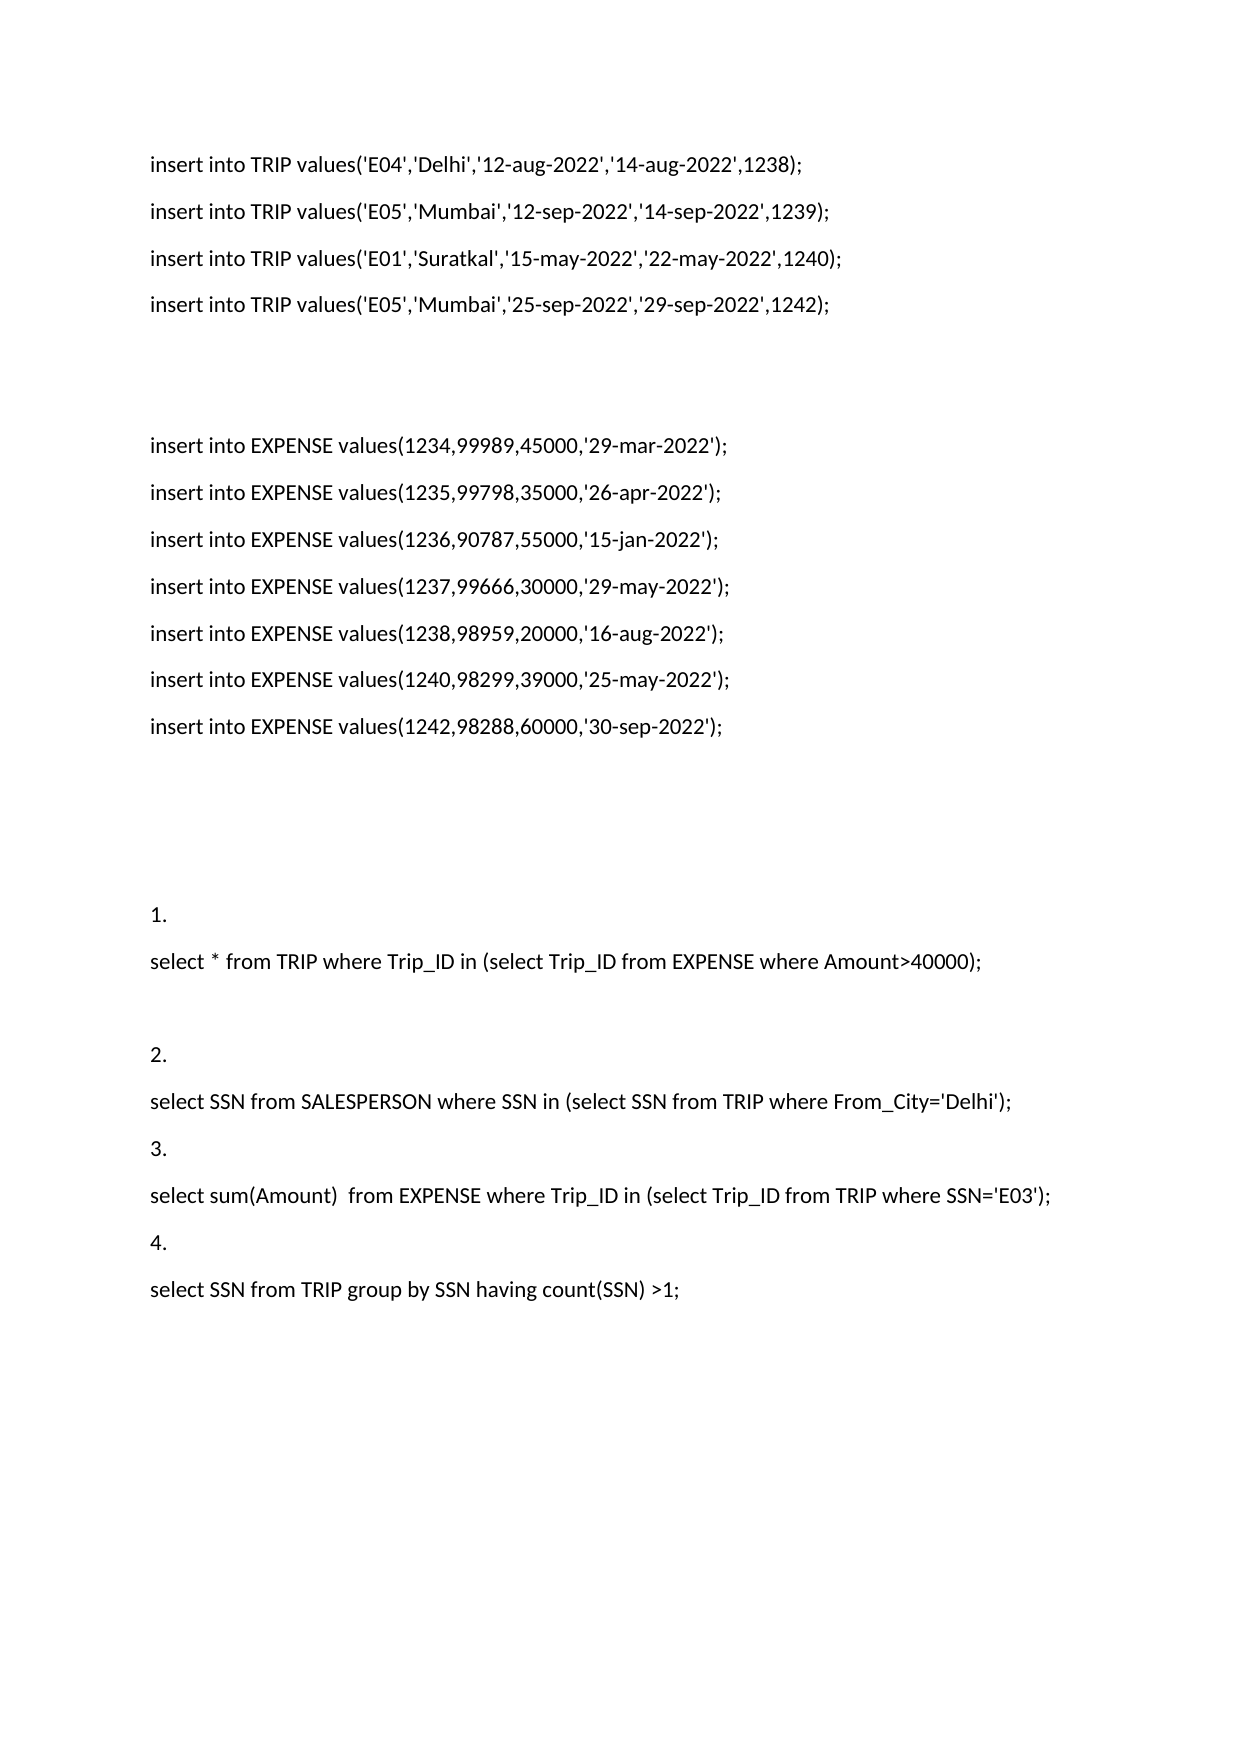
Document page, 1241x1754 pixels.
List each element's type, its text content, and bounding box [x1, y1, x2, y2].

text insert into EXPENSE values(1236,90787,55000,'15-jan-2022'); [150, 525, 1090, 553]
text insert into EXPENSE values(1242,98288,60000,'30-sep-2022'); [150, 712, 1090, 741]
text select SSN from SALESPERSON where SSN in (select SSN from TRIP where From_City='Delhi'); [150, 1087, 1090, 1116]
text insert into EXPENSE values(1237,99666,30000,'29-may-2022'); [150, 572, 1090, 600]
text insert into EXPENSE values(1234,99989,45000,'29-mar-2022'); [150, 431, 1090, 459]
text insert into EXPENSE values(1235,99798,35000,'26-apr-2022'); [150, 478, 1090, 506]
text insert into TRIP values('E05','Mumbai','25-sep-2022','29-sep-2022',1242); [150, 291, 1090, 319]
text insert into EXPENSE values(1240,98299,39000,'25-may-2022'); [150, 666, 1090, 694]
text insert into TRIP values('E05','Mumbai','12-sep-2022','14-sep-2022',1239); [150, 197, 1090, 225]
text 2. [150, 1041, 1090, 1069]
text 4. [150, 1228, 1090, 1256]
text select sum(Amount) from EXPENSE where Trip_ID in (select Trip_ID from TRIP where SSN='E03'); [150, 1181, 1090, 1209]
text insert into EXPENSE values(1238,98959,20000,'16-aug-2022'); [150, 619, 1090, 647]
text select * from TRIP where Trip_ID in (select Trip_ID from EXPENSE where Amount>40000); [150, 947, 1090, 975]
text 1. [150, 900, 1090, 928]
text 3. [150, 1134, 1090, 1162]
text insert into TRIP values('E01','Suratkal','15-may-2022','22-may-2022',1240); [150, 244, 1090, 272]
text insert into TRIP values('E04','Delhi','12-aug-2022','14-aug-2022',1238); [150, 150, 1090, 178]
text select SSN from TRIP group by SSN having count(SSN) >1; [150, 1275, 1090, 1303]
